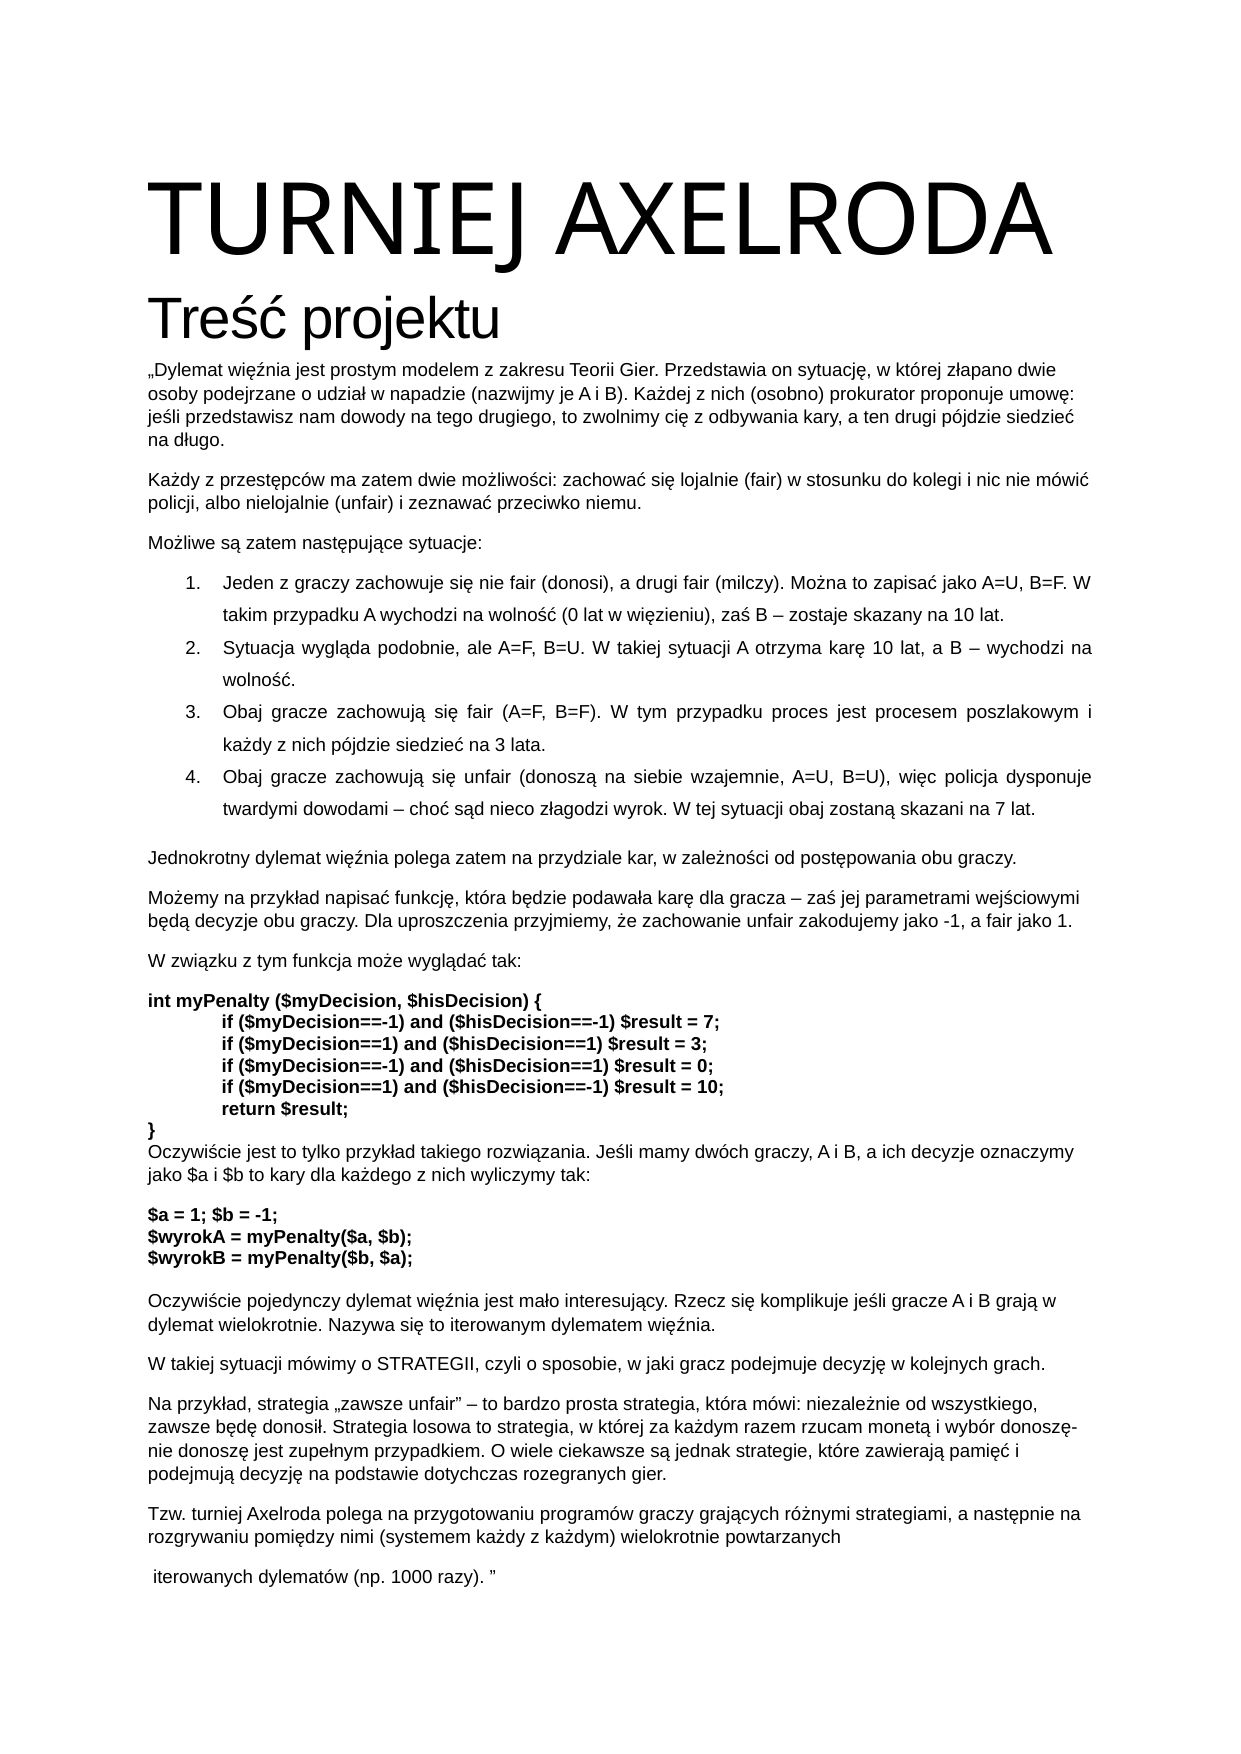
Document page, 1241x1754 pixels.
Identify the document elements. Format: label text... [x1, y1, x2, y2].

text Możemy na przykład napisać funkcję, która będzie podawała karę dla gracza – zaś jej parametrami wejściowymi będą decyzje obu graczy. Dla uproszczenia przyjmiemy, że zachowanie unfair zakodujemy jako -1, a fair jako 1. [148, 887, 1093, 932]
text „Dylemat więźnia jest prostym modelem z zakresu Teorii Gier. Przedstawia on sytuację, w której złapano dwie osoby podejrzane o udział w napadzie (nazwijmy je A i B). Każdej z nich (osobno) prokurator proponuje umowę: jeśli przedstawisz nam dowody na tego drugiego, to zwolnimy cię z odbywania kary, a ten drugi pójdzie siedzieć na długo. [148, 359, 1093, 451]
text return $result; [148, 1098, 1093, 1119]
text Jednokrotny dylemat więźnia polega zatem na przydziale kar, w zależności od postępowania obu graczy. [148, 847, 1093, 868]
text Oczywiście pojedynczy dylemat więźnia jest mało interesujący. Rzecz się komplikuje jeśli gracze A i B grają w dylemat wielokrotnie. Nazywa się to iterowanym dylematem więźnia. [148, 1290, 1093, 1335]
title TURNIEJ AXELRODA [148, 148, 1093, 284]
text iterowanych dylematów (np. 1000 razy). ” [148, 1566, 1093, 1587]
list Obaj gracze zachowują się fair (A=F, B=F). W tym przypadku proces jest procesem poszlakowym i każdy z nich pójdzie siedzieć na 3 lata. [185, 701, 1093, 755]
title Treść projektu [148, 284, 1093, 351]
text Tzw. turniej Axelroda polega na przygotowaniu programów graczy grających różnymi strategiami, a następnie na rozgrywaniu pomiędzy nimi (systemem każdy z każdym) wielokrotnie powtarzanych [148, 1503, 1093, 1547]
text Na przykład, strategia „zawsze unfair” – to bardzo prosta strategia, która mówi: niezależnie od wszystkiego, zawsze będę donosił. Strategia losowa to strategia, w której za każdym razem rzucam monetą i wybór donoszę-nie donoszę jest zupełnym przypadkiem. O wiele ciekawsze są jednak strategie, które zawierają pamięć i podejmują decyzję na podstawie dotychczas rozegranych gier. [148, 1393, 1093, 1484]
text if ($myDecision==-1) and ($hisDecision==1) $result = 0; [148, 1054, 1093, 1076]
text if ($myDecision==1) and ($hisDecision==-1) $result = 10; [148, 1076, 1093, 1098]
text } [148, 1119, 1093, 1141]
list Sytuacja wygląda podobnie, ale A=F, B=U. W takiej sytuacji A otrzyma karę 10 lat, a B – wychodzi na wolność. [185, 636, 1093, 690]
text $wyrokB = myPenalty($b, $a); [148, 1247, 1093, 1268]
text int myPenalty ($myDecision, $hisDecision) { [148, 990, 1093, 1011]
text W związku z tym funkcja może wyglądać tak: [148, 950, 1093, 971]
text Oczywiście jest to tylko przykład takiego rozwiązania. Jeśli mamy dwóch graczy, A i B, a ich decyzje oznaczymy jako $a i $b to kary dla każdego z nich wyliczymy tak: [148, 1141, 1093, 1186]
text $wyrokA = myPenalty($a, $b); [148, 1225, 1093, 1247]
text Możliwe są zatem następujące sytuacje: [148, 532, 1093, 553]
text if ($myDecision==-1) and ($hisDecision==-1) $result = 7; [148, 1011, 1093, 1033]
list Obaj gracze zachowują się unfair (donoszą na siebie wzajemnie, A=U, B=U), więc policja dysponuje twardymi dowodami – choć sąd nieco złagodzi wyrok. W tej sytuacji obaj zostaną skazani na 7 lat. [185, 766, 1093, 819]
text W takiej sytuacji mówimy o STRATEGII, czyli o sposobie, w jaki gracz podejmuje decyzję w kolejnych grach. [148, 1353, 1093, 1375]
text Każdy z przestępców ma zatem dwie możliwości: zachować się lojalnie (fair) w stosunku do kolegi i nic nie mówić policji, albo nielojalnie (unfair) i zeznawać przeciwko niemu. [148, 469, 1093, 514]
list Jeden z graczy zachowuje się nie fair (donosi), a drugi fair (milczy). Można to zapisać jako A=U, B=F. W takim przypadku A wychodzi na wolność (0 lat w więzieniu), zaś B – zostaje skazany na 10 lat. [185, 572, 1093, 626]
text $a = 1; $b = -1; [148, 1204, 1093, 1225]
text if ($myDecision==1) and ($hisDecision==1) $result = 3; [148, 1033, 1093, 1054]
